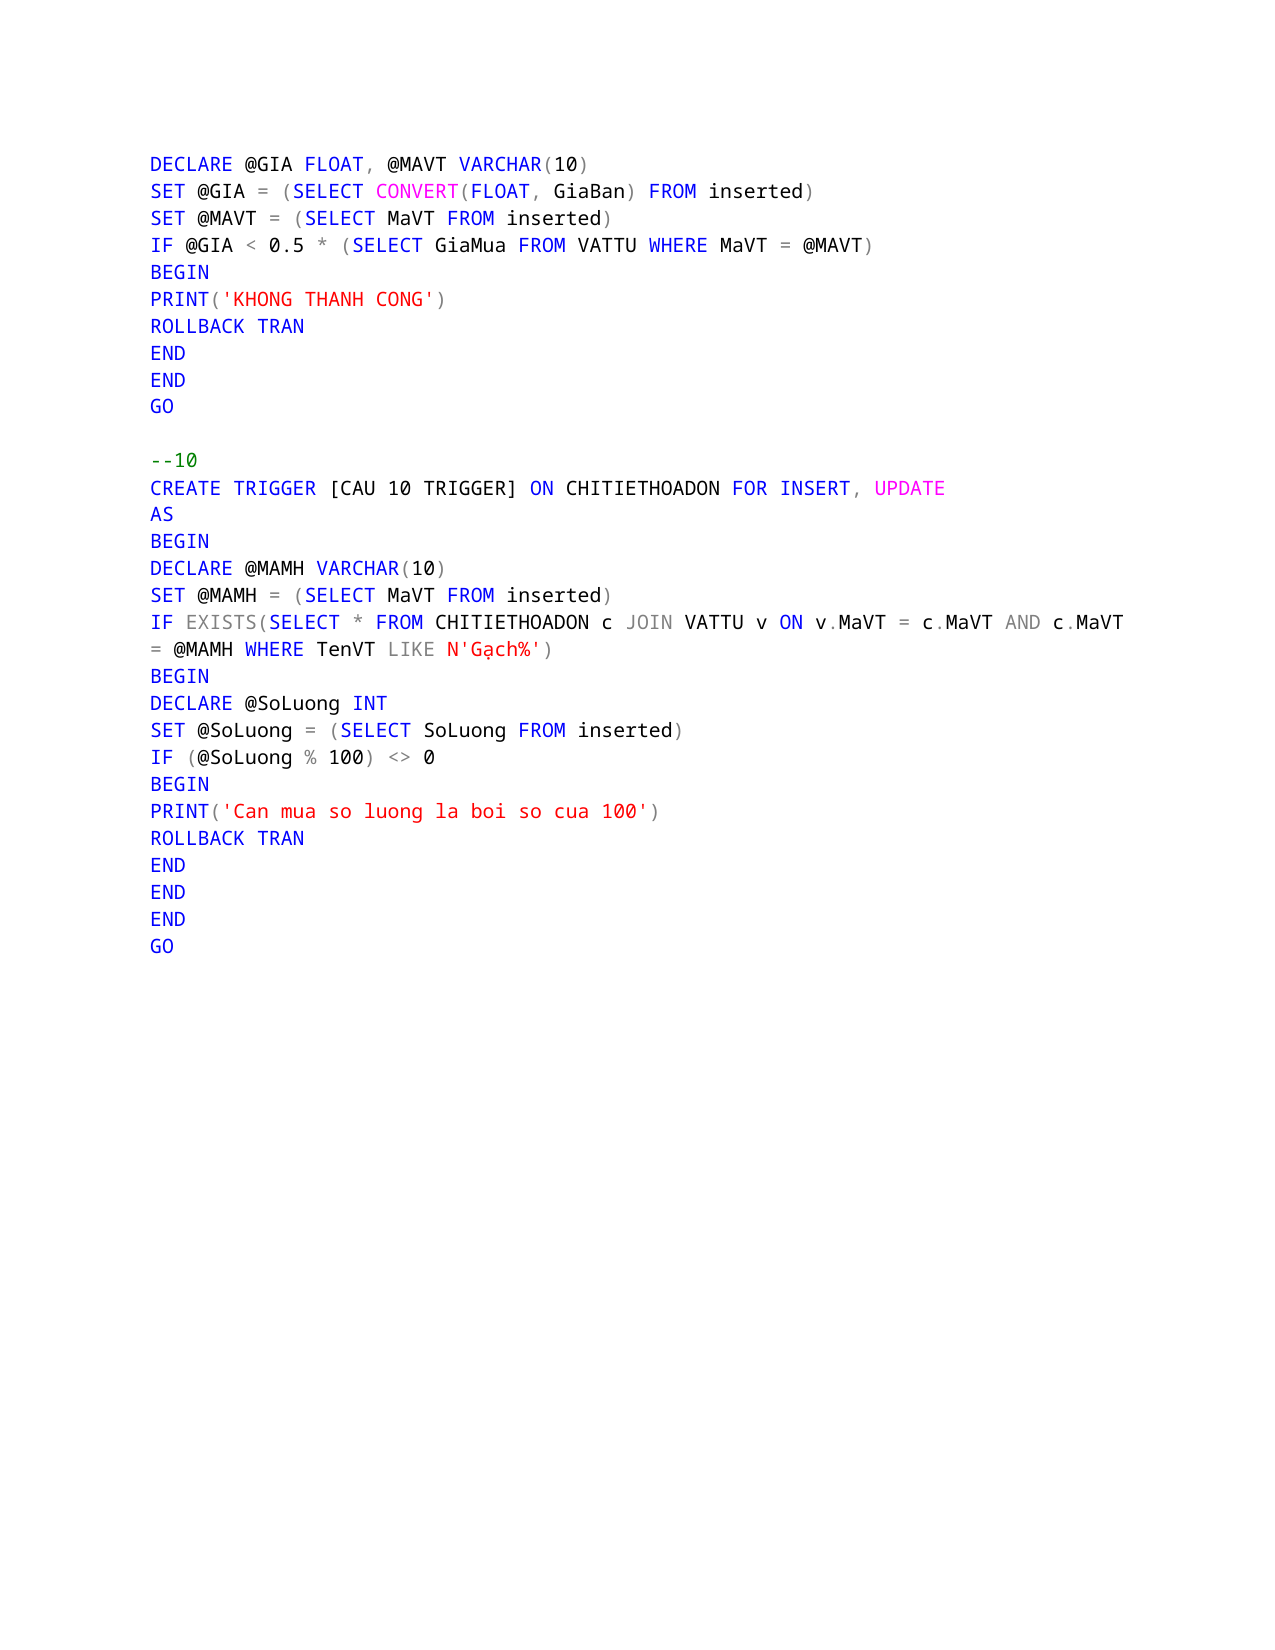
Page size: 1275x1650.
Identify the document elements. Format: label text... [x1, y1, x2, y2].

text IF @GIA < 0.5 * (SELECT GiaMua FROM VATTU WHERE MaVT = @MAVT) [150, 231, 1125, 258]
text BEGIN [150, 771, 1125, 797]
text SET @SoLuong = (SELECT SoLuong FROM inserted) [150, 717, 1125, 743]
text DECLARE @MAMH VARCHAR(10) [150, 555, 1125, 582]
text END [150, 339, 1125, 366]
text PRINT('KHONG THANH CONG') [150, 285, 1125, 312]
text GO [150, 932, 1125, 959]
text BEGIN [150, 258, 1125, 285]
text END [150, 878, 1125, 905]
text SET @MAVT = (SELECT MaVT FROM inserted) [150, 204, 1125, 231]
text AS [150, 501, 1125, 528]
text DECLARE @SoLuong INT [150, 689, 1125, 717]
text GO [150, 393, 1125, 420]
text ROLLBACK TRAN [150, 824, 1125, 851]
text BEGIN [150, 528, 1125, 555]
text END [150, 905, 1125, 932]
text SET @MAMH = (SELECT MaVT FROM inserted) [150, 582, 1125, 609]
text IF EXISTS(SELECT * FROM CHITIETHOADON c JOIN VATTU v ON v.MaVT = c.MaVT AND c.MaVT = @MAMH WHERE TenVT LIKE N'Gạch%') [150, 609, 1125, 663]
text IF (@SoLuong % 100) <> 0 [150, 743, 1125, 771]
text END [150, 851, 1125, 878]
text SET @GIA = (SELECT CONVERT(FLOAT, GiaBan) FROM inserted) [150, 177, 1125, 204]
text PRINT('Can mua so luong la boi so cua 100') [150, 797, 1125, 824]
text DECLARE @GIA FLOAT, @MAVT VARCHAR(10) [150, 150, 1125, 177]
text ROLLBACK TRAN [150, 312, 1125, 339]
text --10 [150, 447, 1125, 474]
text BEGIN [150, 663, 1125, 689]
text CREATE TRIGGER [CAU 10 TRIGGER] ON CHITIETHOADON FOR INSERT, UPDATE [150, 474, 1125, 501]
text END [150, 366, 1125, 393]
